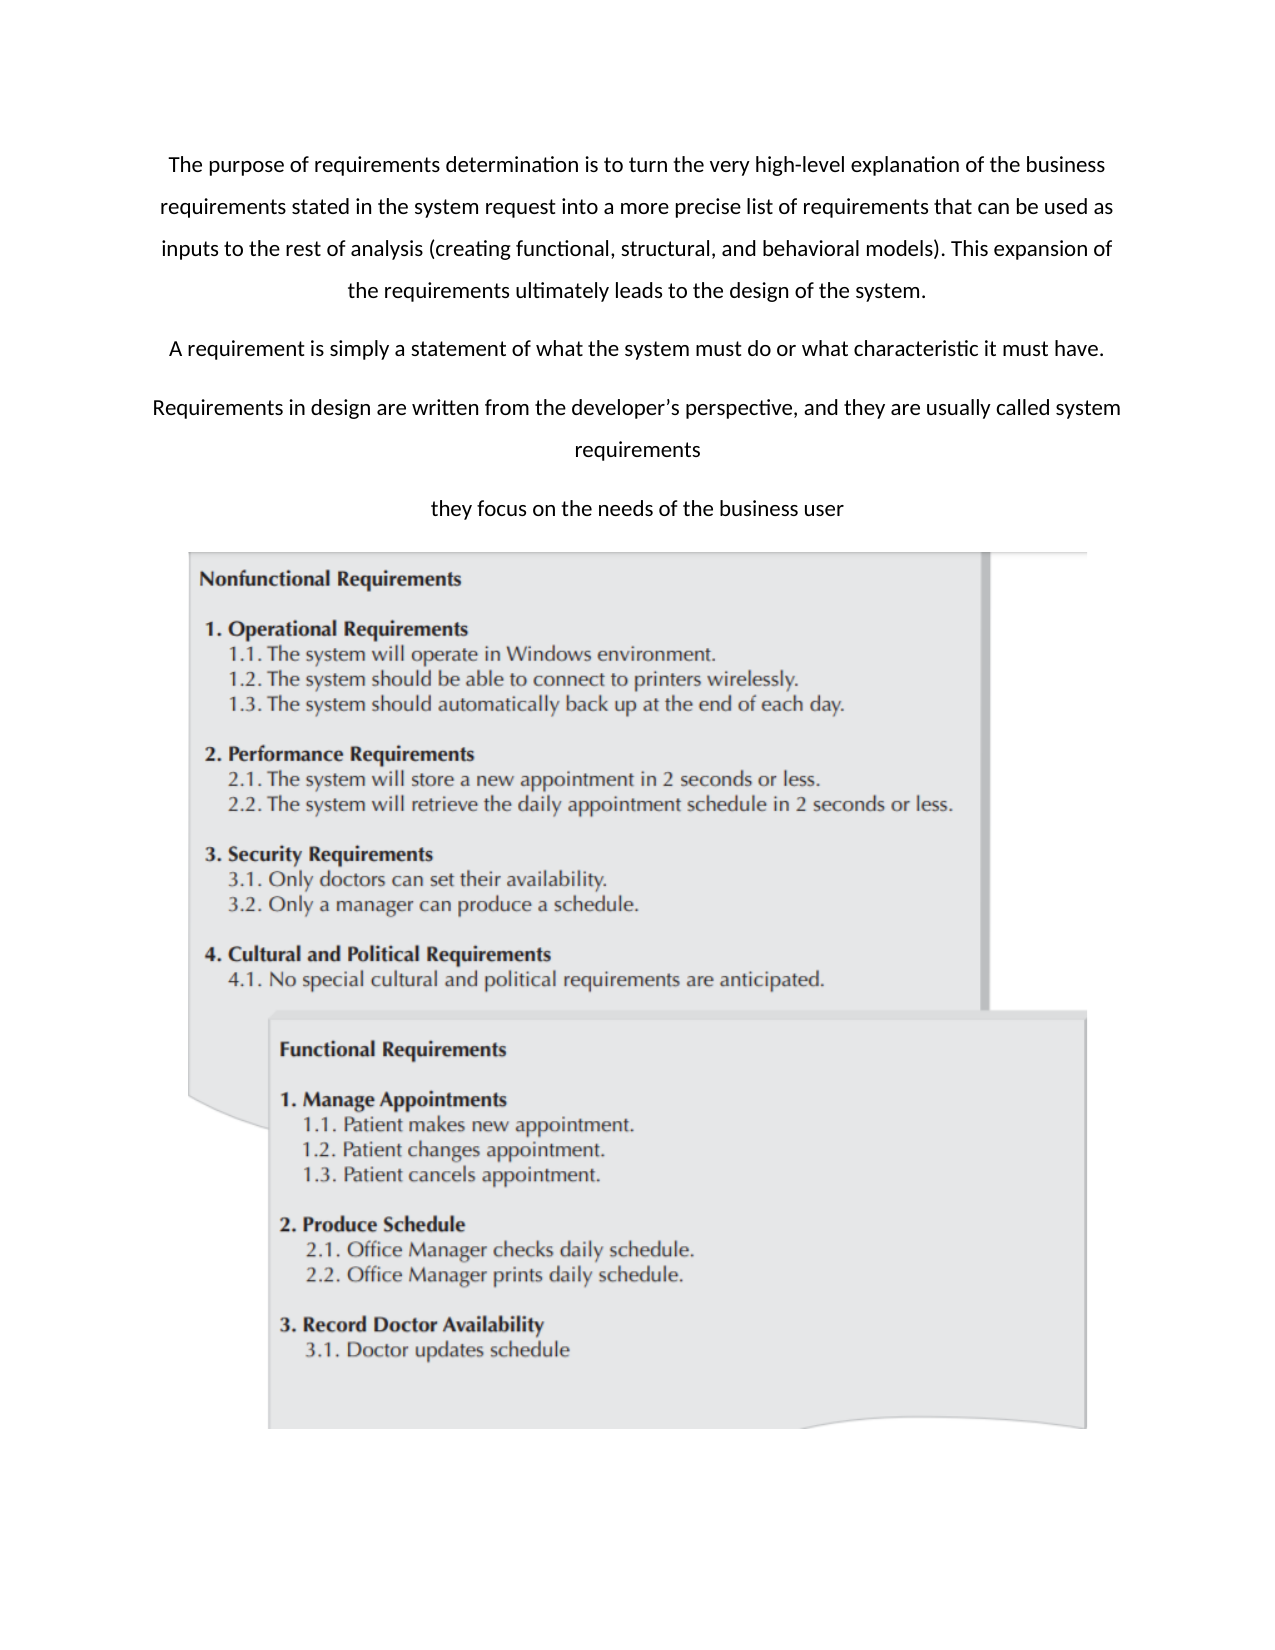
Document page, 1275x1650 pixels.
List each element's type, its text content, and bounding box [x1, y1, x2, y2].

text they focus on the needs of the business user [150, 494, 1125, 522]
text A requirement is simply a statement of what the system must do or what characteristic it must have. [150, 334, 1125, 363]
picture [188, 552, 1088, 1429]
text Requirements in design are written from the developer’s perspective, and they are usually called system requirements [150, 393, 1125, 463]
text The purpose of requirements determination is to turn the very high-level explanation of the business requirements stated in the system request into a more precise list of requirements that can be used as inputs to the rest of analysis (creating functional, structural, and behavioral models). This expansion of the requirements ultimately leads to the design of the system. [150, 150, 1125, 304]
